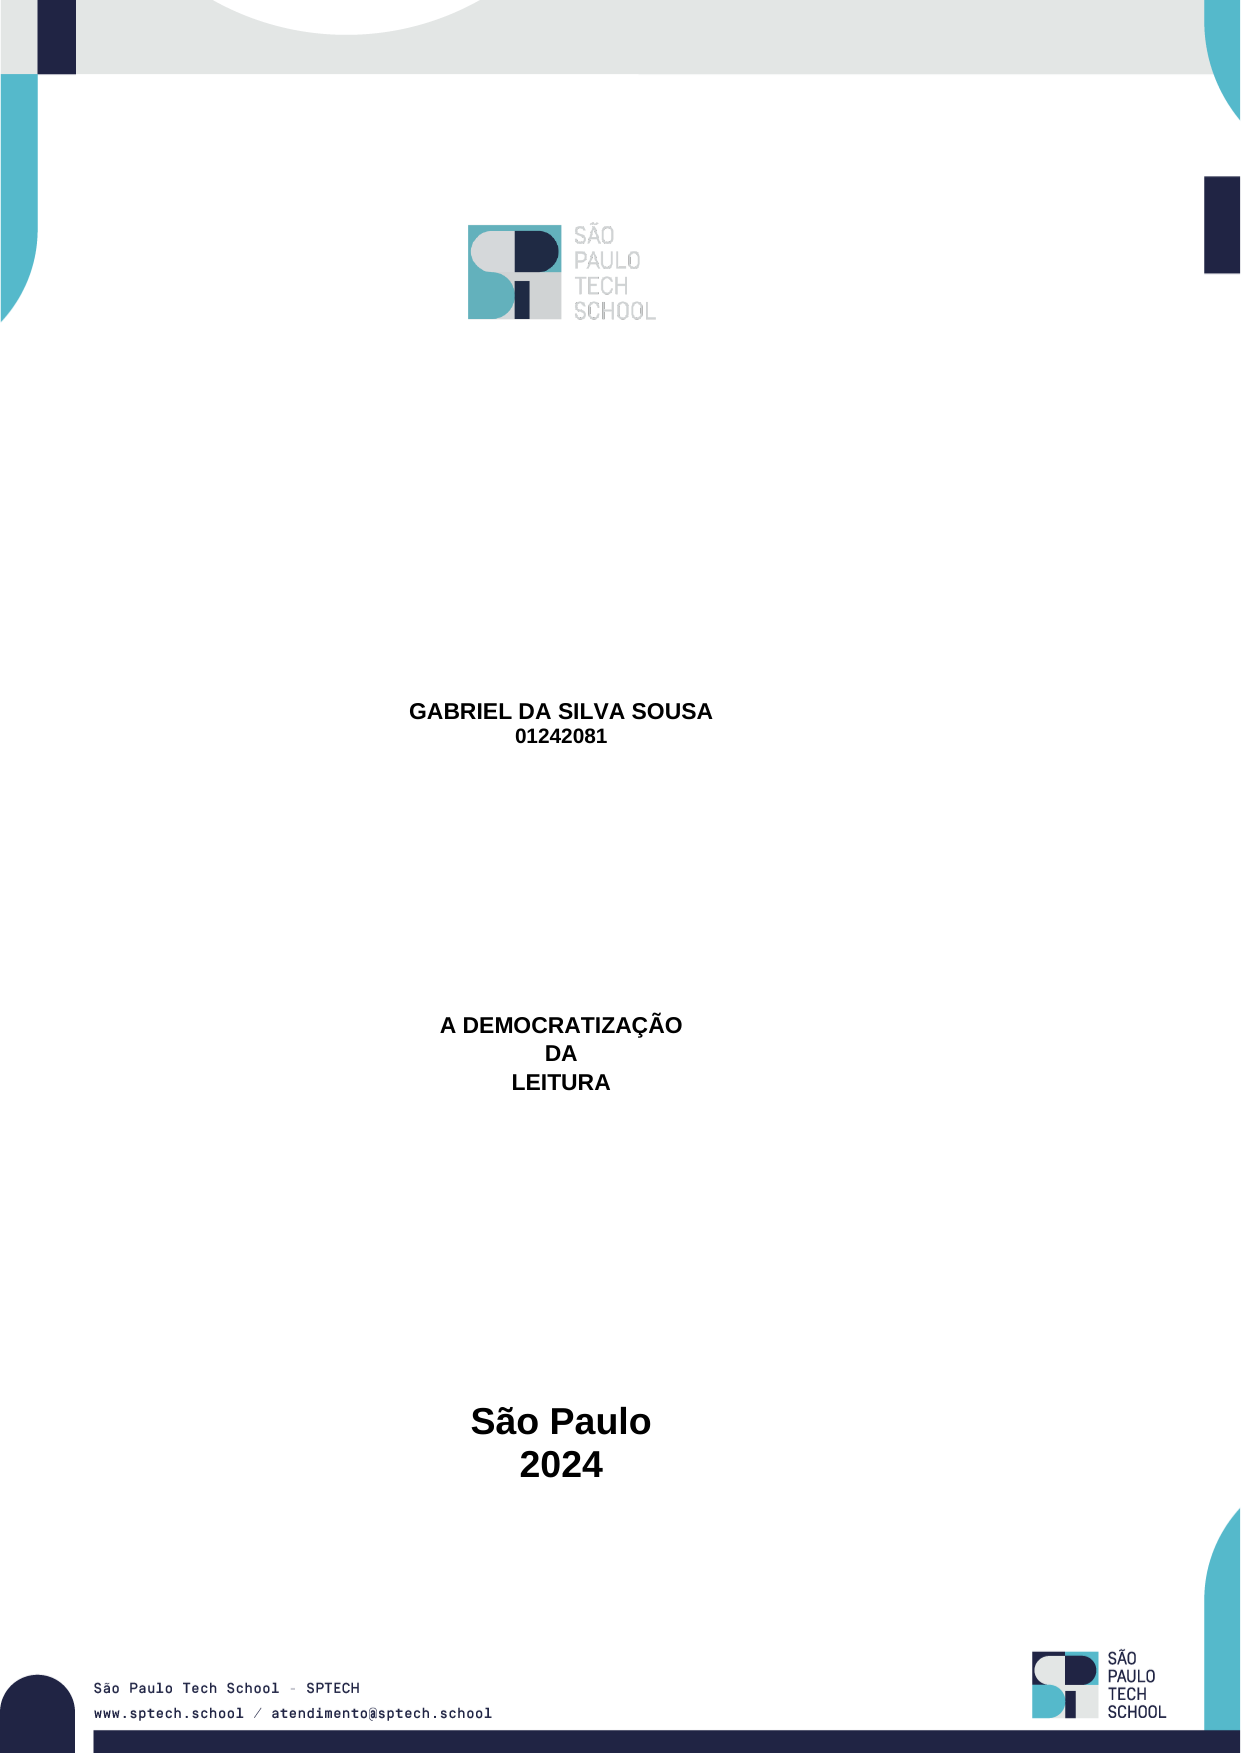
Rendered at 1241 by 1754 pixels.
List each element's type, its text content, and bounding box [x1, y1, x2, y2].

text LEITURA [89, 1068, 1032, 1095]
text A DEMOCRATIZAÇÃO [89, 1012, 1032, 1038]
text GABRIEL DA SILVA SOUSA [89, 698, 1032, 724]
text São Paulo [89, 1399, 1032, 1442]
picture [0, 0, 1241, 1753]
text 01242081 [89, 724, 1032, 748]
text 2024 [89, 1442, 1032, 1485]
text DA [89, 1040, 1032, 1066]
